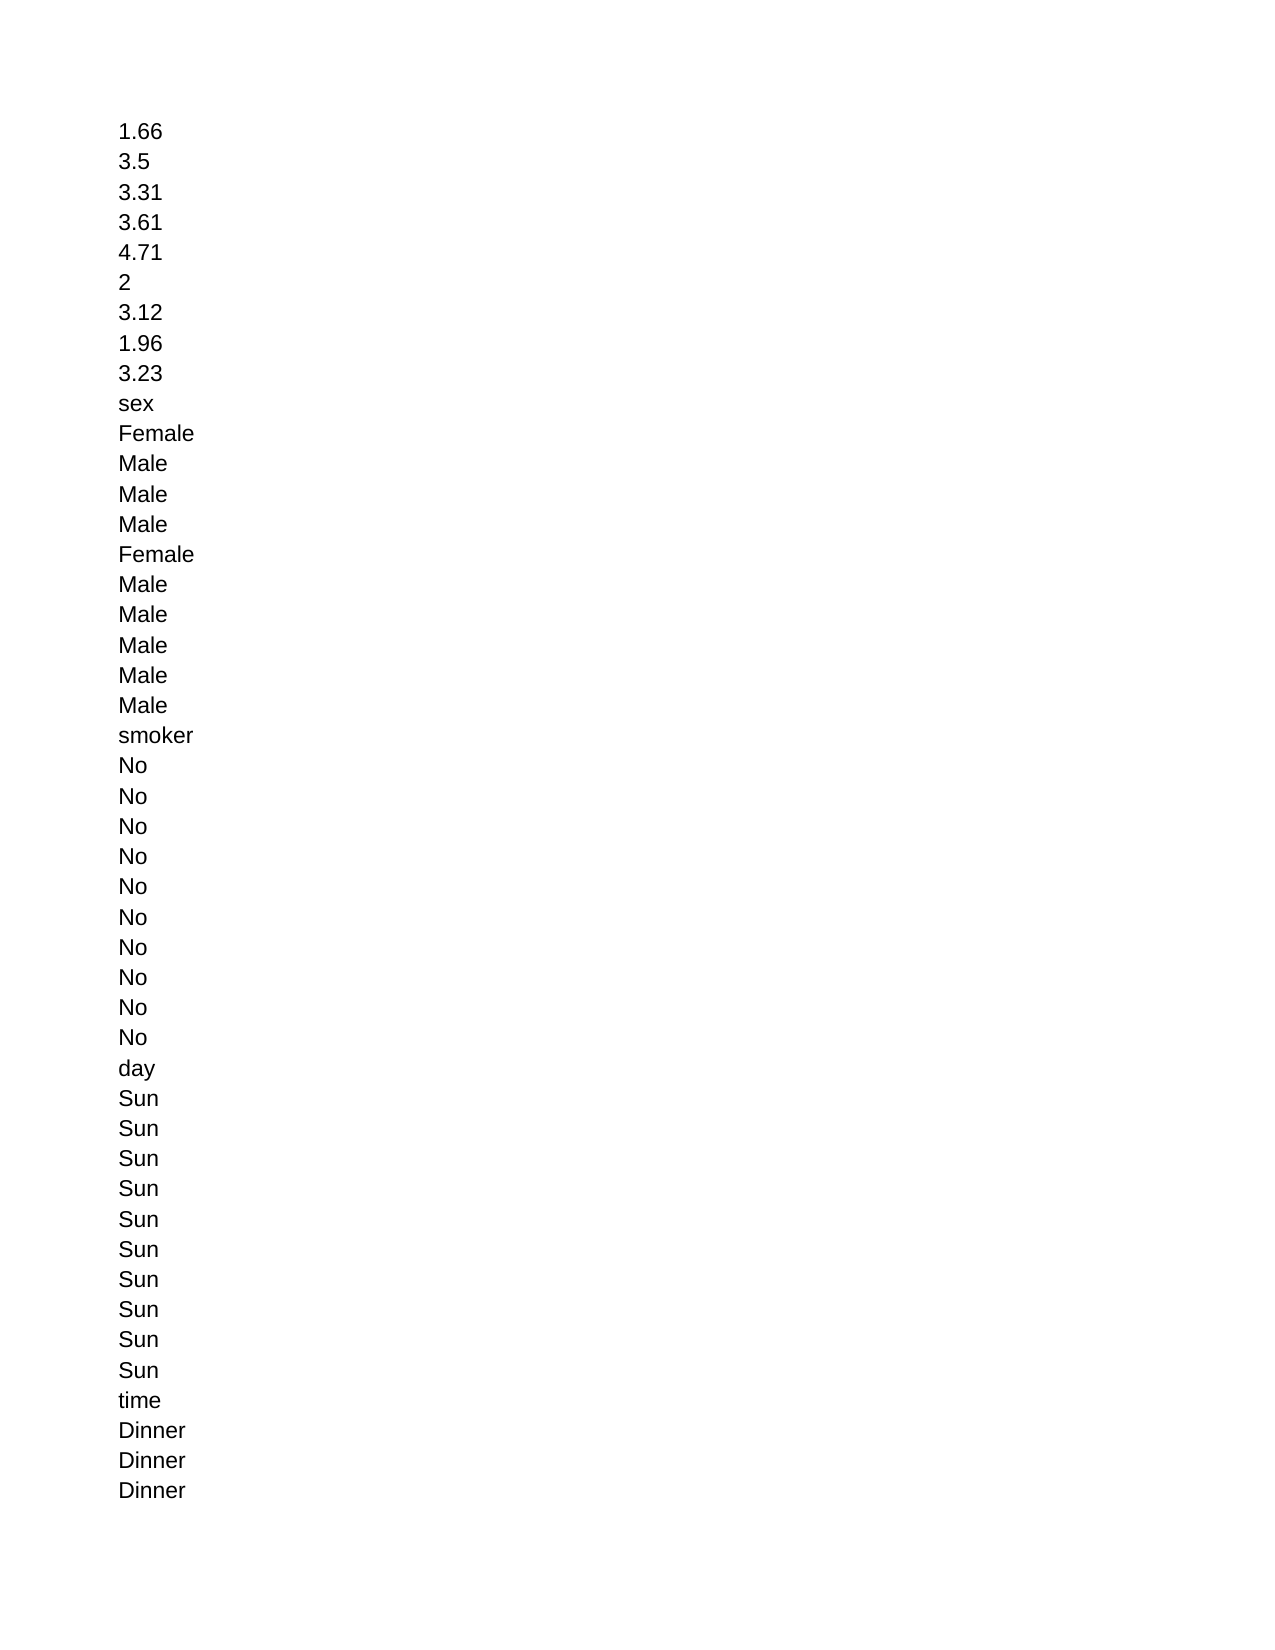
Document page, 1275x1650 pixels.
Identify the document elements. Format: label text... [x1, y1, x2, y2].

text 3.61 [118, 209, 1157, 235]
text No [118, 843, 1157, 869]
text Dinner [118, 1447, 1157, 1473]
text Male [118, 601, 1157, 628]
text 3.12 [118, 299, 1157, 326]
text No [118, 1024, 1157, 1051]
text smoker [118, 722, 1157, 748]
text Sun [118, 1357, 1157, 1383]
text Dinner [118, 1477, 1157, 1504]
text Sun [118, 1115, 1157, 1141]
text Sun [118, 1266, 1157, 1292]
text No [118, 813, 1157, 839]
text Female [118, 420, 1157, 446]
text Male [118, 571, 1157, 597]
text Sun [118, 1145, 1157, 1171]
text Sun [118, 1296, 1157, 1322]
text sex [118, 390, 1157, 416]
text Male [118, 511, 1157, 537]
text Sun [118, 1085, 1157, 1111]
text time [118, 1387, 1157, 1413]
text Male [118, 692, 1157, 718]
text No [118, 873, 1157, 899]
text 3.5 [118, 148, 1157, 174]
text 3.23 [118, 360, 1157, 386]
text No [118, 994, 1157, 1020]
text No [118, 783, 1157, 809]
text No [118, 752, 1157, 779]
text 1.66 [118, 118, 1157, 144]
text Male [118, 662, 1157, 688]
text 3.31 [118, 178, 1157, 205]
text Dinner [118, 1417, 1157, 1443]
text 1.96 [118, 329, 1157, 356]
text Female [118, 541, 1157, 567]
text Sun [118, 1326, 1157, 1353]
text Male [118, 450, 1157, 477]
text Sun [118, 1236, 1157, 1262]
text day [118, 1054, 1157, 1081]
text No [118, 934, 1157, 960]
text Sun [118, 1175, 1157, 1202]
text No [118, 964, 1157, 990]
text 2 [118, 269, 1157, 295]
text Male [118, 632, 1157, 658]
text No [118, 903, 1157, 930]
text Sun [118, 1206, 1157, 1232]
text 4.71 [118, 239, 1157, 265]
text Male [118, 481, 1157, 507]
